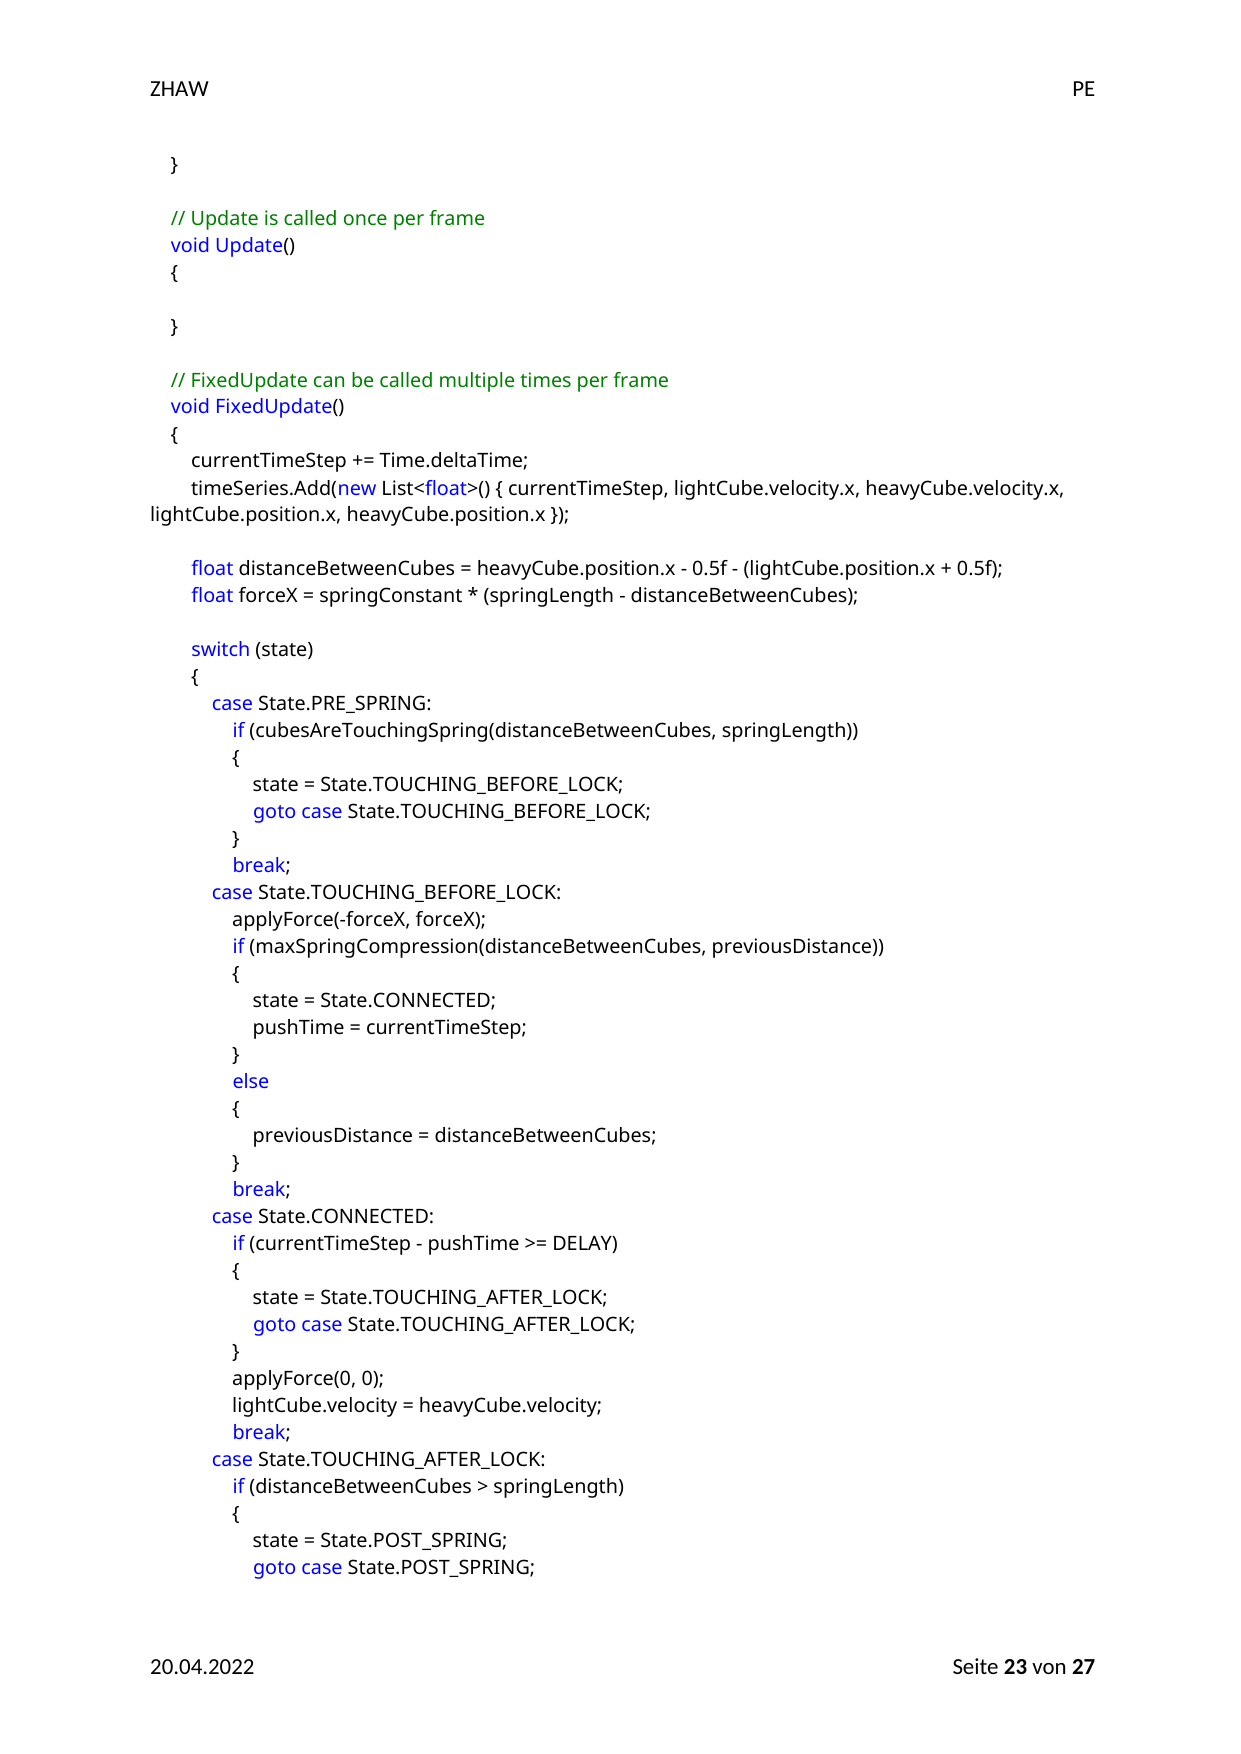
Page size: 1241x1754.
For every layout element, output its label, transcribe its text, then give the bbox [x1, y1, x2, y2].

text { [150, 1256, 1090, 1283]
text } [150, 150, 1090, 177]
text { [150, 959, 1090, 986]
text else [150, 1067, 1090, 1094]
text state = State.POST_SPRING; [150, 1526, 1090, 1553]
text } [150, 824, 1090, 851]
text switch (state) [150, 636, 1090, 663]
text break; [150, 1418, 1090, 1445]
text case State.CONNECTED: [150, 1202, 1090, 1229]
text } [150, 1148, 1090, 1175]
text { [150, 743, 1090, 771]
text if (currentTimeStep - pushTime >= DELAY) [150, 1229, 1090, 1256]
text // Update is called once per frame [150, 204, 1090, 231]
text case State.TOUCHING_BEFORE_LOCK: [150, 878, 1090, 905]
text case State.TOUCHING_AFTER_LOCK: [150, 1445, 1090, 1472]
text applyForce(-forceX, forceX); [150, 905, 1090, 932]
text applyForce(0, 0); [150, 1364, 1090, 1391]
text float forceX = springConstant * (springLength - distanceBetweenCubes); [150, 582, 1090, 609]
text break; [150, 1175, 1090, 1202]
text } [150, 1040, 1090, 1067]
text pushTime = currentTimeStep; [150, 1013, 1090, 1040]
text void FixedUpdate() [150, 393, 1090, 420]
text float distanceBetweenCubes = heavyCube.position.x - 0.5f - (lightCube.position.x + 0.5f); [150, 555, 1090, 582]
text } [150, 312, 1090, 339]
text lightCube.velocity = heavyCube.velocity; [150, 1391, 1090, 1418]
text { [150, 663, 1090, 689]
text if (maxSpringCompression(distanceBetweenCubes, previousDistance)) [150, 932, 1090, 959]
text { [150, 1499, 1090, 1526]
text { [150, 420, 1090, 447]
text } [150, 1337, 1090, 1364]
text void Update() [150, 231, 1090, 258]
text { [150, 258, 1090, 285]
text state = State.TOUCHING_AFTER_LOCK; [150, 1283, 1090, 1310]
text previousDistance = distanceBetweenCubes; [150, 1121, 1090, 1148]
text if (distanceBetweenCubes > springLength) [150, 1472, 1090, 1499]
text { [150, 1094, 1090, 1121]
text if (cubesAreTouchingSpring(distanceBetweenCubes, springLength)) [150, 717, 1090, 743]
text currentTimeStep += Time.deltaTime; [150, 447, 1090, 474]
text state = State.TOUCHING_BEFORE_LOCK; [150, 771, 1090, 797]
text timeSeries.Add(new List<float>() { currentTimeStep, lightCube.velocity.x, heavyCube.velocity.x, lightCube.position.x, heavyCube.position.x }); [150, 474, 1090, 528]
text case State.PRE_SPRING: [150, 689, 1090, 717]
text goto case State.TOUCHING_AFTER_LOCK; [150, 1310, 1090, 1337]
text state = State.CONNECTED; [150, 986, 1090, 1013]
text goto case State.TOUCHING_BEFORE_LOCK; [150, 797, 1090, 824]
text goto case State.POST_SPRING; [150, 1553, 1090, 1580]
text break; [150, 851, 1090, 878]
text // FixedUpdate can be called multiple times per frame [150, 366, 1090, 393]
